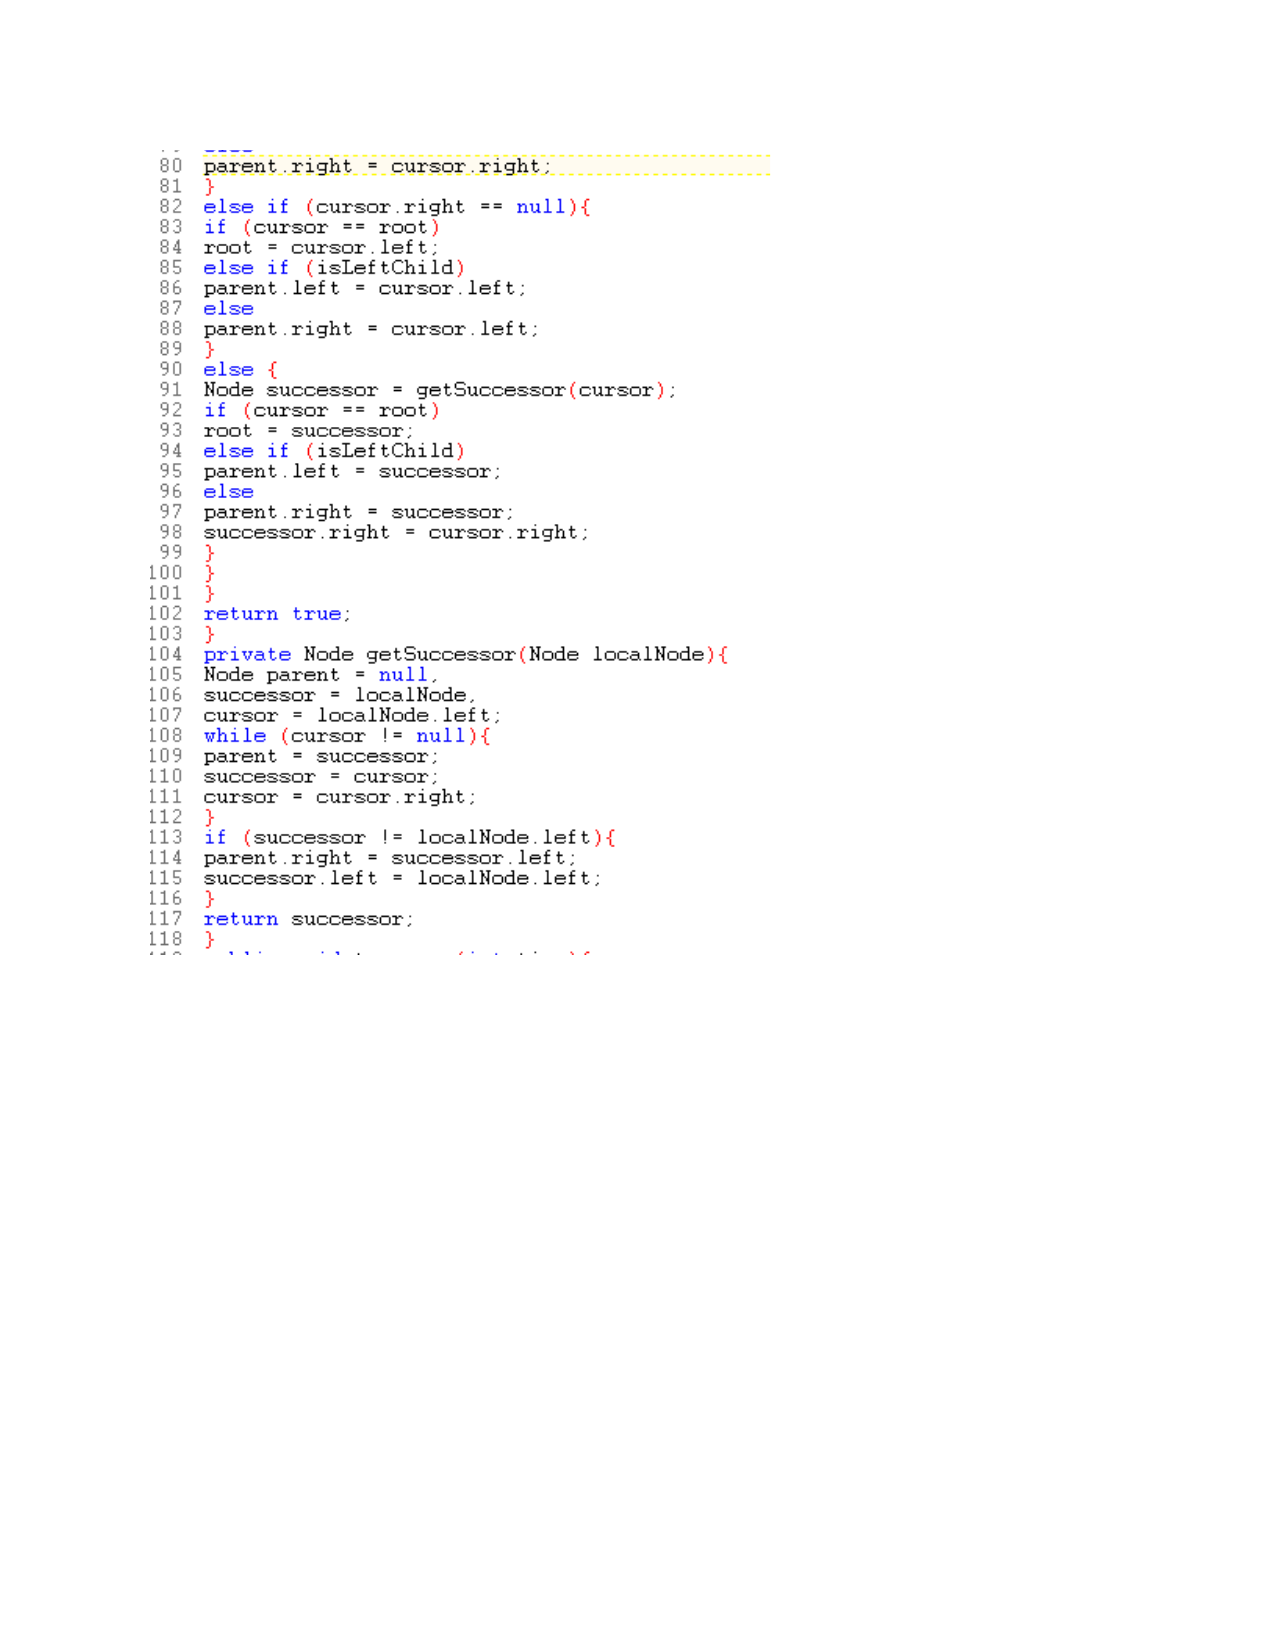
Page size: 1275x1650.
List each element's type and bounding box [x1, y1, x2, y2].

picture [150, 150, 771, 955]
